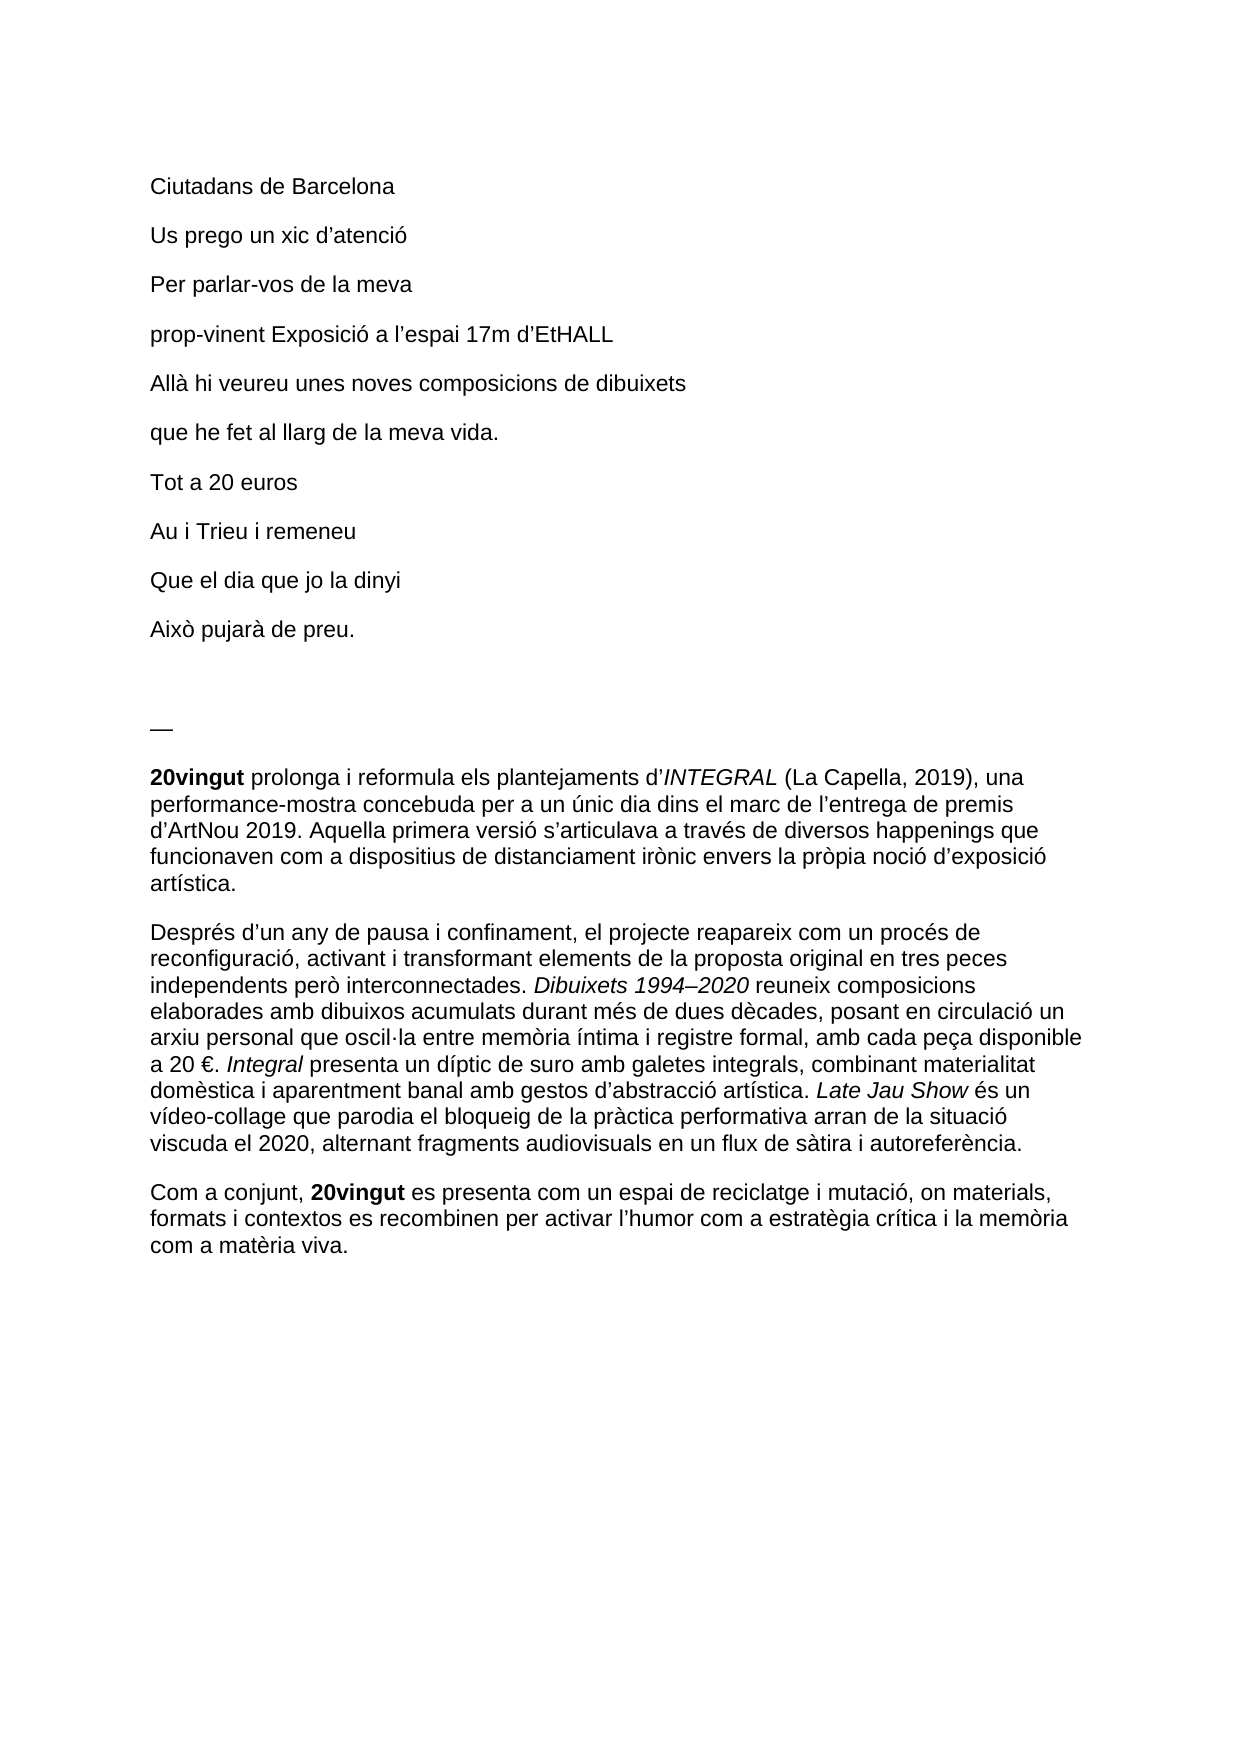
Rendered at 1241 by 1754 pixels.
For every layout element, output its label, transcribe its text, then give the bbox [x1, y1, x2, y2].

text Com a conjunt, 20vingut es presenta com un espai de reciclatge i mutació, on materials, formats i contextos es recombinen per activar l’humor com a estratègia crítica i la memòria com a matèria viva. [150, 1179, 1090, 1258]
text Que el dia que jo la dinyi [150, 567, 1090, 593]
text prop-vinent Exposició a l’espai 17m d’EtHALL [150, 321, 1090, 347]
text Després d’un any de pausa i confinament, el projecte reapareix com un procés de reconfiguració, activant i transformant elements de la proposta original en tres peces independents però interconnectades. Dibuixets 1994–2020 reuneix composicions elaborades amb dibuixos acumulats durant més de dues dècades, posant en circulació un arxiu personal que oscil·la entre memòria íntima i registre formal, amb cada peça disponible a 20 €. Integral presenta un díptic de suro amb galetes integrals, combinant materialitat domèstica i aparentment banal amb gestos d’abstracció artística. Late Jau Show és un vídeo-collage que parodia el bloqueig de la pràctica performativa arran de la situació viscuda el 2020, alternant fragments audiovisuals en un flux de sàtira i autoreferència. [150, 919, 1090, 1156]
text Ciutadans de Barcelona [150, 173, 1090, 199]
text que he fet al llarg de la meva vida. [150, 419, 1090, 446]
text Per parlar-vos de la meva [150, 271, 1090, 298]
text 20vingut prolonga i reformula els plantejaments d’INTEGRAL (La Capella, 2019), una performance-mostra concebuda per a un únic dia dins el marc de l’entrega de premis d’ArtNou 2019. Aquella primera versió s’articulava a través de diversos happenings que funcionaven com a dispositius de distanciament irònic envers la pròpia noció d’exposició artística. [150, 764, 1090, 896]
text — [150, 715, 1090, 741]
text Au i Trieu i remeneu [150, 518, 1090, 544]
text Tot a 20 euros [150, 468, 1090, 495]
text Allà hi veureu unes noves composicions de dibuixets [150, 370, 1090, 396]
text Això pujarà de preu. [150, 616, 1090, 643]
text Us prego un xic d’atenció [150, 222, 1090, 248]
